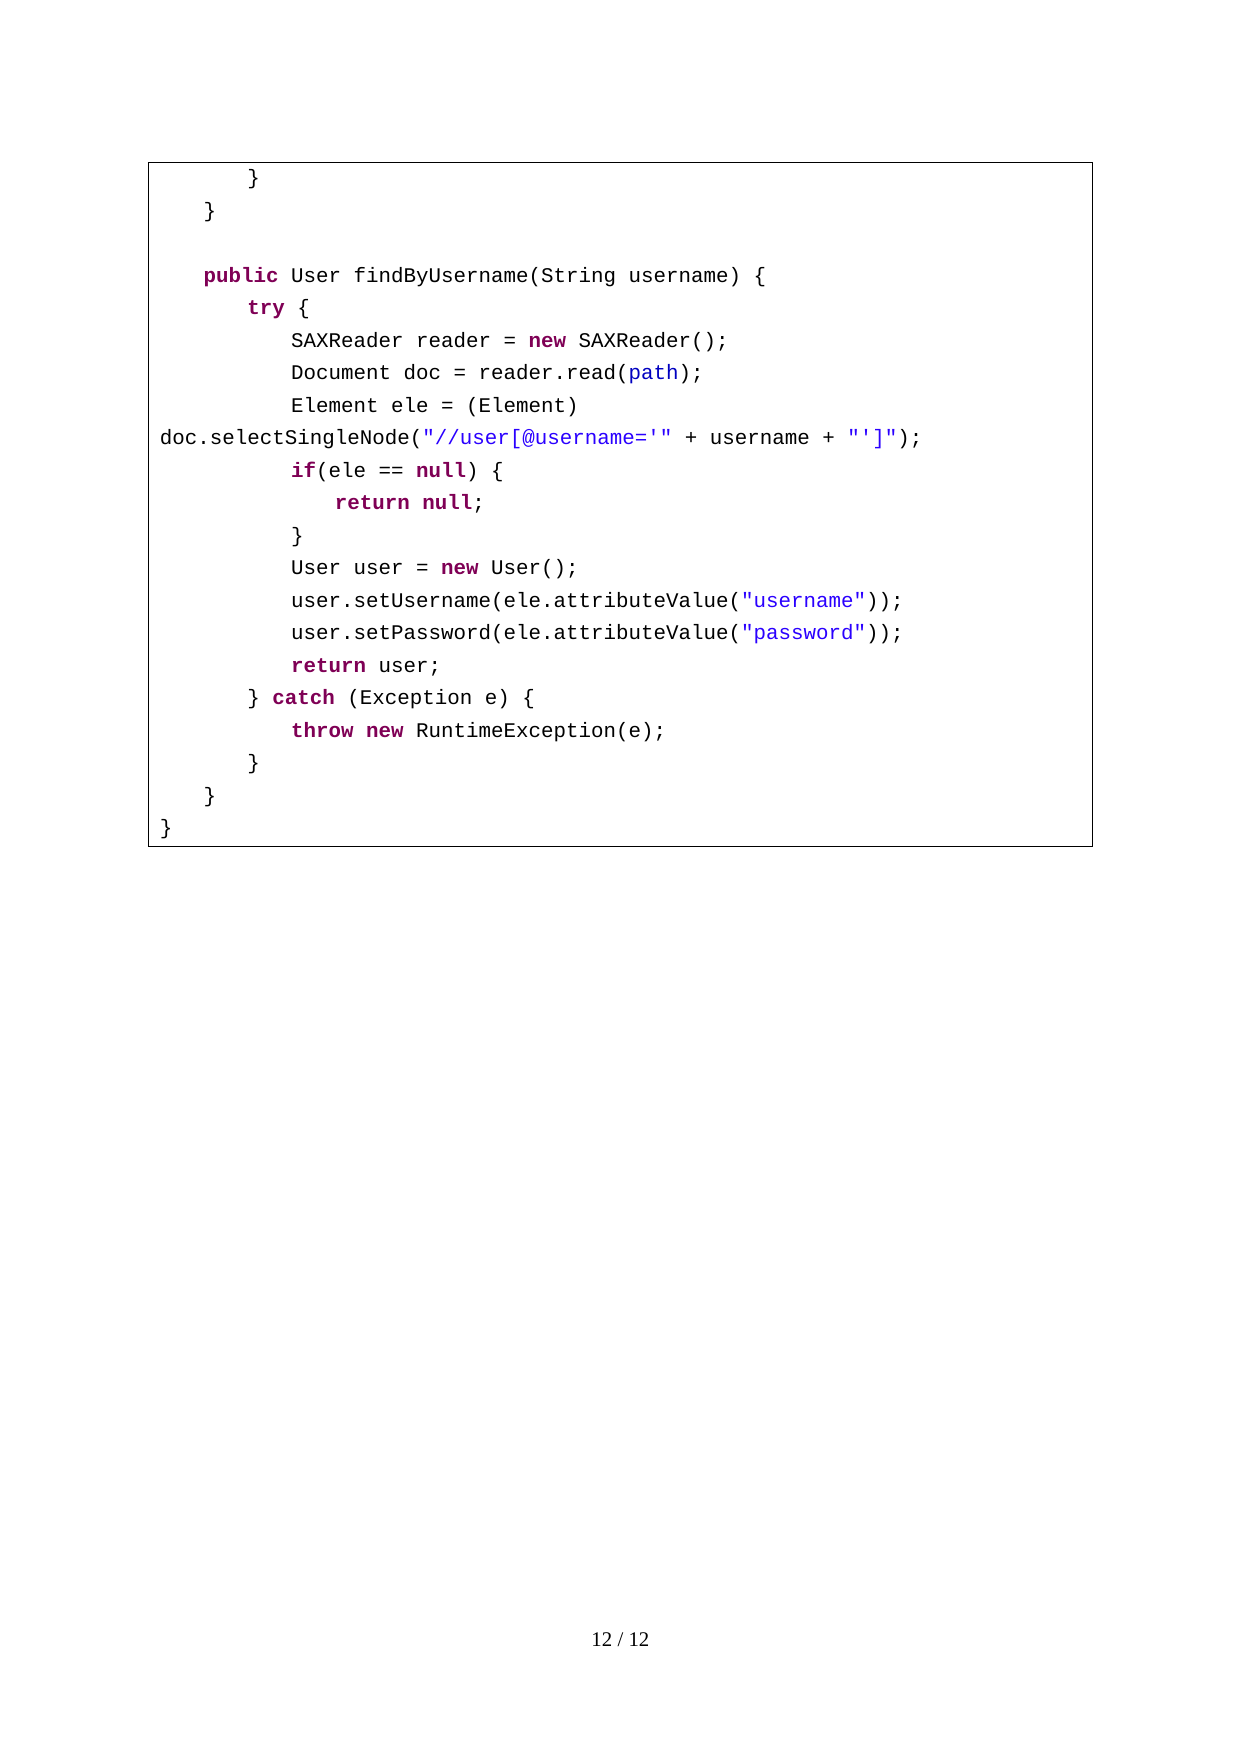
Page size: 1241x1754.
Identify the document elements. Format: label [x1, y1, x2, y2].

table_header [149, 163, 1092, 846]
